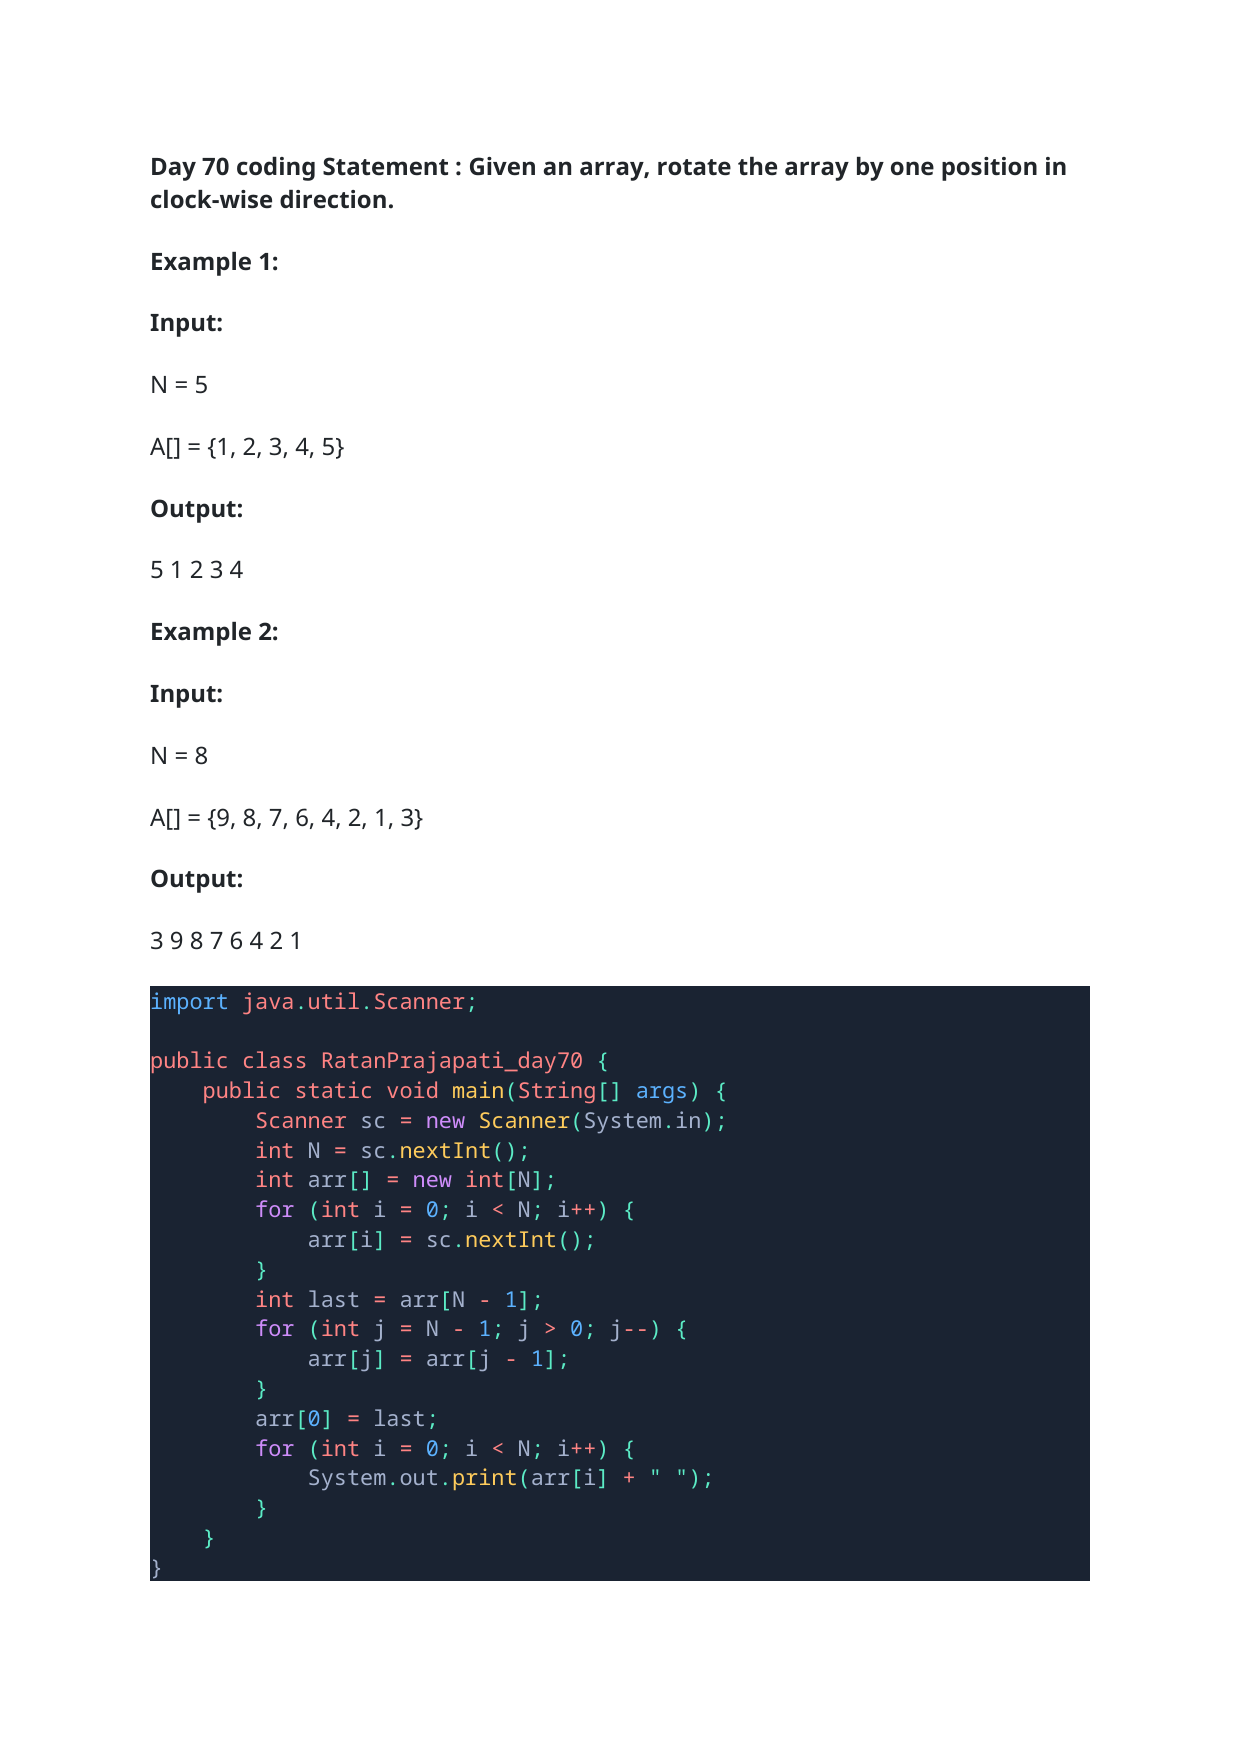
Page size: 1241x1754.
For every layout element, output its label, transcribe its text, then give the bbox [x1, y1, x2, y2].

text public class RatanPrajapati_day70 { [150, 1045, 1090, 1075]
text 5 1 2 3 4 [150, 553, 1090, 586]
text A[] = {9, 8, 7, 6, 4, 2, 1, 3} [150, 800, 1090, 833]
text System.out.print(arr[i] + " "); [150, 1462, 1090, 1492]
text for (int i = 0; i < N; i++) { [150, 1194, 1090, 1224]
text N = 8 [150, 738, 1090, 771]
text A[] = {1, 2, 3, 4, 5} [150, 430, 1090, 462]
text Input: [150, 677, 1090, 709]
text import java.util.Scanner; [150, 986, 1090, 1015]
text for (int i = 0; i < N; i++) { [150, 1432, 1090, 1462]
text 3 9 8 7 6 4 2 1 [150, 924, 1090, 956]
text int last = arr[N - 1]; [150, 1283, 1090, 1313]
text for (int j = N - 1; j > 0; j--) { [150, 1313, 1090, 1343]
text arr[i] = sc.nextInt(); [150, 1224, 1090, 1254]
text Output: [150, 491, 1090, 524]
text } [150, 1373, 1090, 1403]
text } [150, 1254, 1090, 1283]
text Day 70 coding Statement : Given an array, rotate the array by one position in clock-wise direction. [150, 150, 1090, 215]
text arr[j] = arr[j - 1]; [150, 1343, 1090, 1373]
text Example 2: [150, 615, 1090, 648]
text } [150, 1492, 1090, 1522]
text arr[0] = last; [150, 1403, 1090, 1432]
text Output: [150, 862, 1090, 895]
text int arr[] = new int[N]; [150, 1164, 1090, 1194]
text int N = sc.nextInt(); [150, 1134, 1090, 1164]
text Scanner sc = new Scanner(System.in); [150, 1105, 1090, 1134]
text } [150, 1522, 1090, 1552]
text public static void main(String[] args) { [150, 1075, 1090, 1105]
text N = 5 [150, 368, 1090, 401]
text } [150, 1552, 1090, 1581]
text Example 1: [150, 244, 1090, 277]
text Input: [150, 306, 1090, 339]
